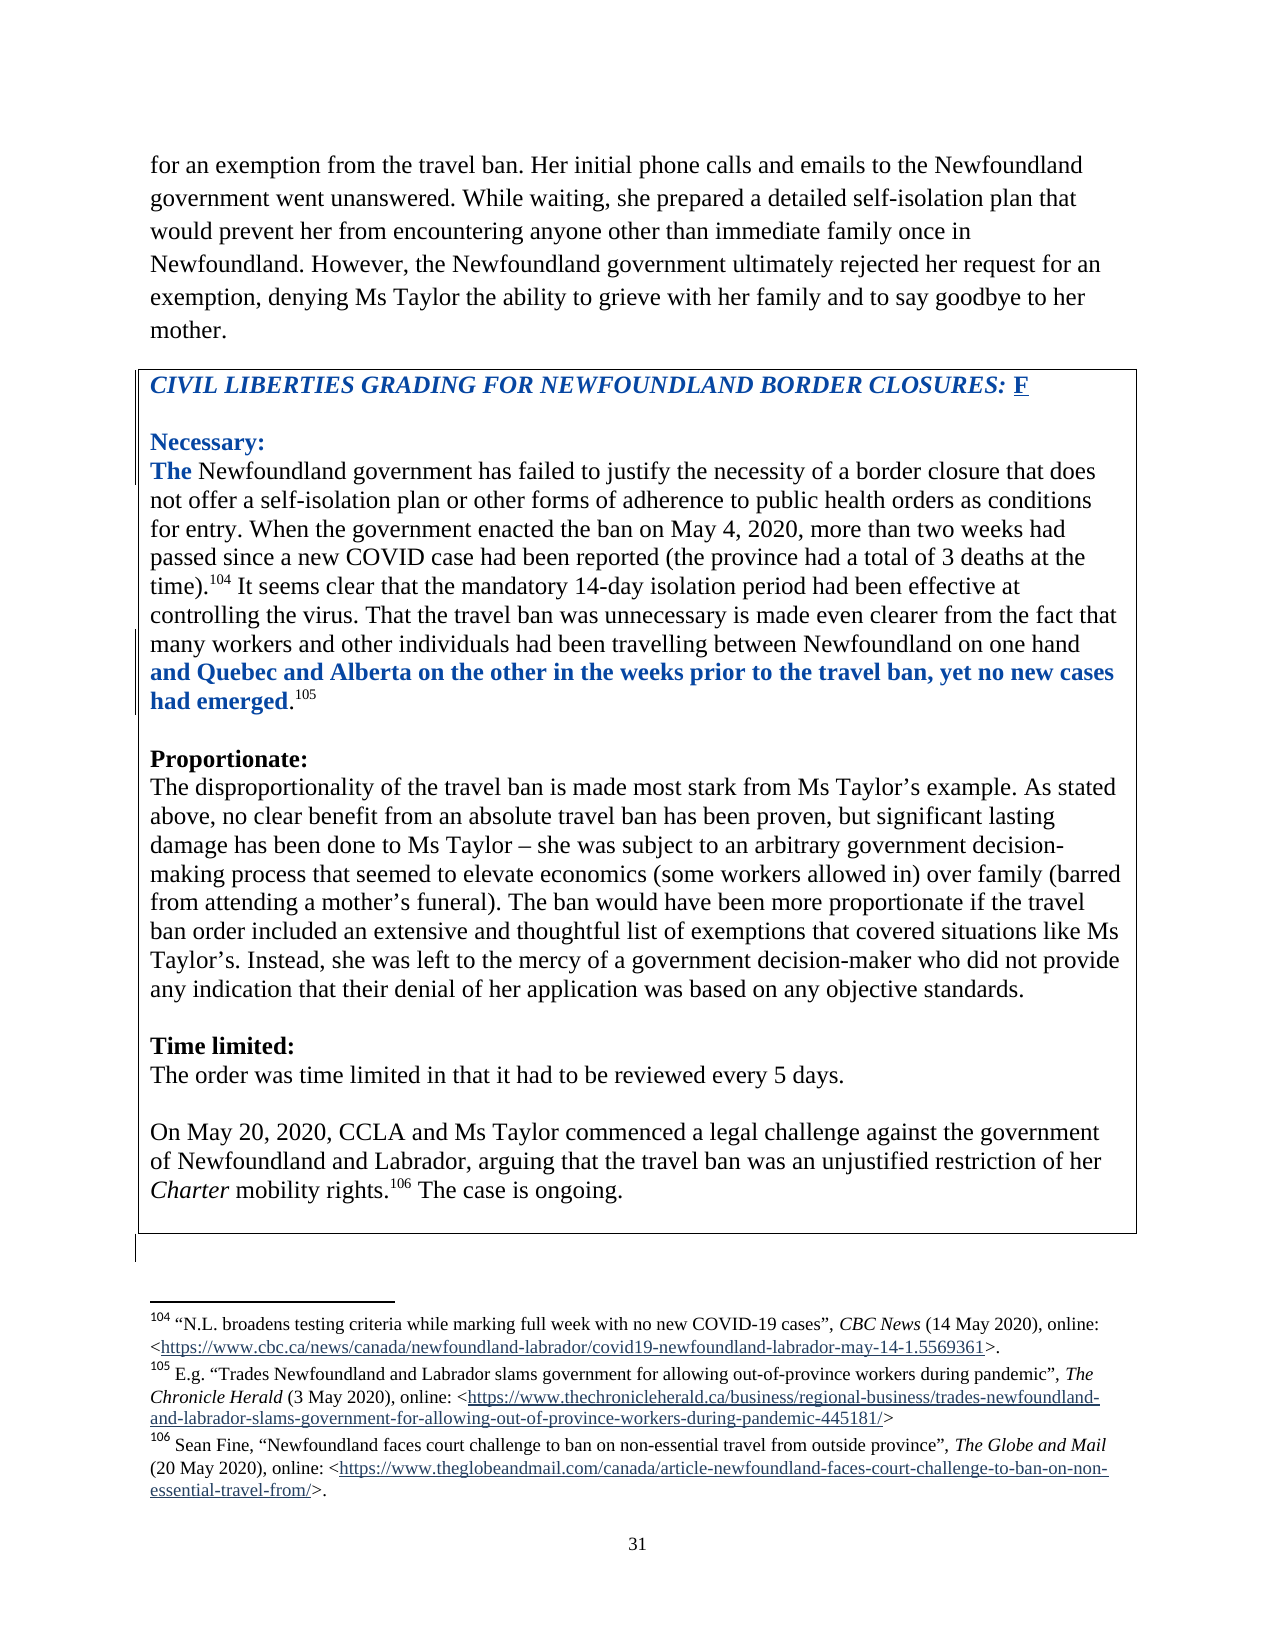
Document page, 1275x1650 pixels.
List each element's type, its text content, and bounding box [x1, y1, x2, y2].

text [150, 150, 1125, 344]
table_header CIVIL LIBERTIES GRADING FOR NEWFOUNDLAND BORDER CLOSURES: F Necessary: The Newfoundland government has failed to justify the necessity of a border closure that does not offer a self-isolation plan or other forms of adherence to public health orders as conditions for entry. When the government enacted the ban on May 4, 2020, more than two weeks had passed since a new COVID case had been reported (the province had a total of 3 deaths at the time). It seems clear that the mandatory 14-day isolation period had been effective at controlling the virus. That the travel ban was unnecessary is made even clearer from the fact that many workers and other individuals had been travelling between Newfoundland on one hand and Quebec and Alberta on the other in the weeks prior to the travel ban, yet no new cases had emerged. Proportionate: The disproportionality of the travel ban is made most stark from Ms Taylor’s example. As stated above, no clear benefit from an absolute travel ban has been proven, but significant lasting damage has been done to Ms Taylor – she was subject to an arbitrary government decision-making process that seemed to elevate economics (some workers allowed in) over family (barred from attending a mother’s funeral). The ban would have been more proportionate if the travel ban order included an extensive and thoughtful list of exemptions that covered situations like Ms Taylor’s. Instead, she was left to the mercy of a government decision-maker who did not provide any indication that their denial of her application was based on any objective standards. Time limited: The order was time limited in that it had to be reviewed every 5 days. On May 20, 2020, CCLA and Ms Taylor commenced a legal challenge against the government of Newfoundland and Labrador, arguing that the travel ban was an unjustified restriction of her Charter mobility rights. The case is ongoing. [139, 370, 1136, 1232]
